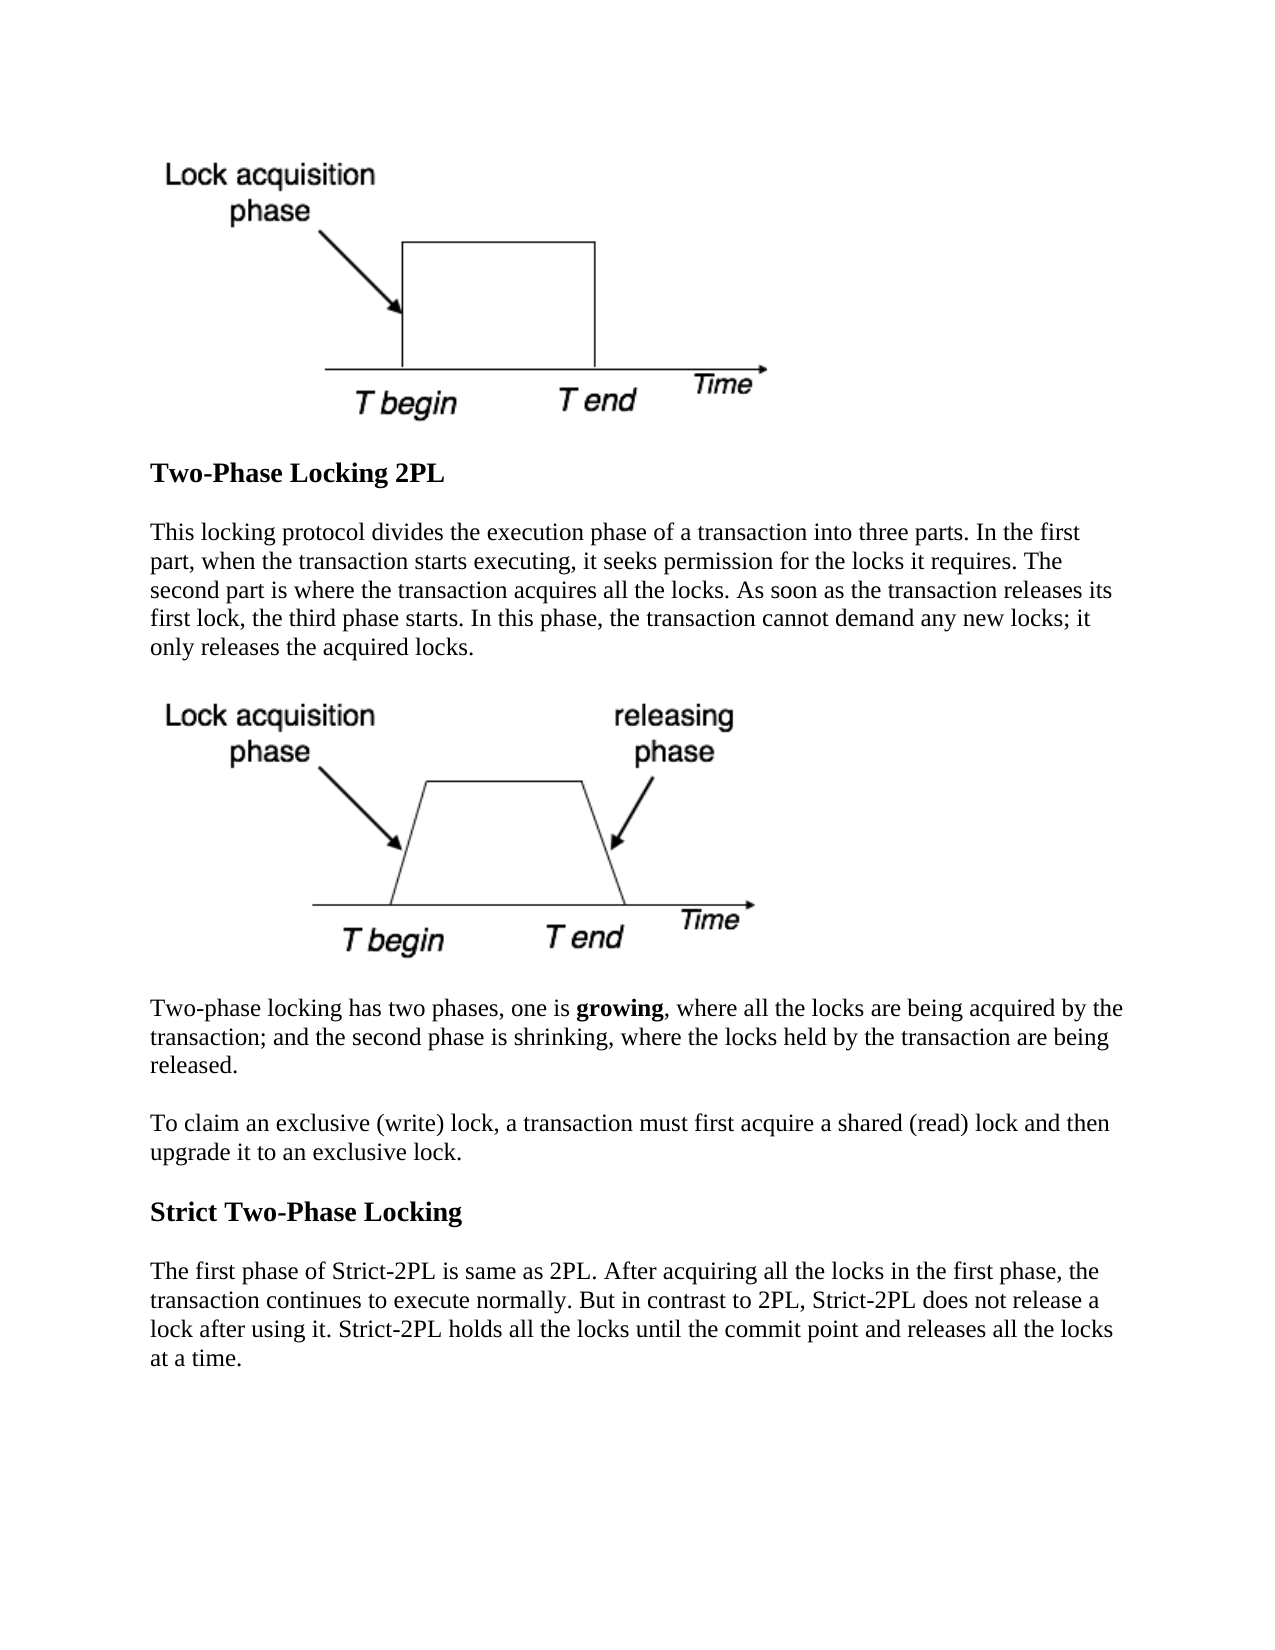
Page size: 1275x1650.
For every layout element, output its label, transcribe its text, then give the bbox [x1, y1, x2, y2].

text Two-Phase Locking 2PL [150, 456, 1125, 488]
picture [150, 690, 755, 964]
text To claim an exclusive (write) lock, a transaction must first acquire a shared (read) lock and then upgrade it to an exclusive lock. [150, 1108, 1125, 1166]
text This locking protocol divides the execution phase of a transaction into three parts. In the first part, when the transaction starts executing, it seeks permission for the locks it requires. The second part is where the transaction acquires all the locks. As soon as the transaction releases its first lock, the third phase starts. In this phase, the transaction cannot demand any new locks; it only releases the acquired locks. [150, 517, 1125, 661]
text The first phase of Strict-2PL is same as 2PL. After acquiring all the locks in the first phase, the transaction continues to execute normally. But in contrast to 2PL, Strict-2PL does not release a lock after using it. Strict-2PL holds all the locks until the commit point and releases all the locks at a time. [150, 1256, 1125, 1371]
picture [150, 150, 768, 427]
text Strict Two-Phase Locking [150, 1195, 1125, 1227]
text Two-phase locking has two phases, one is growing, where all the locks are being acquired by the transaction; and the second phase is shrinking, where the locks held by the transaction are being released. [150, 993, 1125, 1079]
